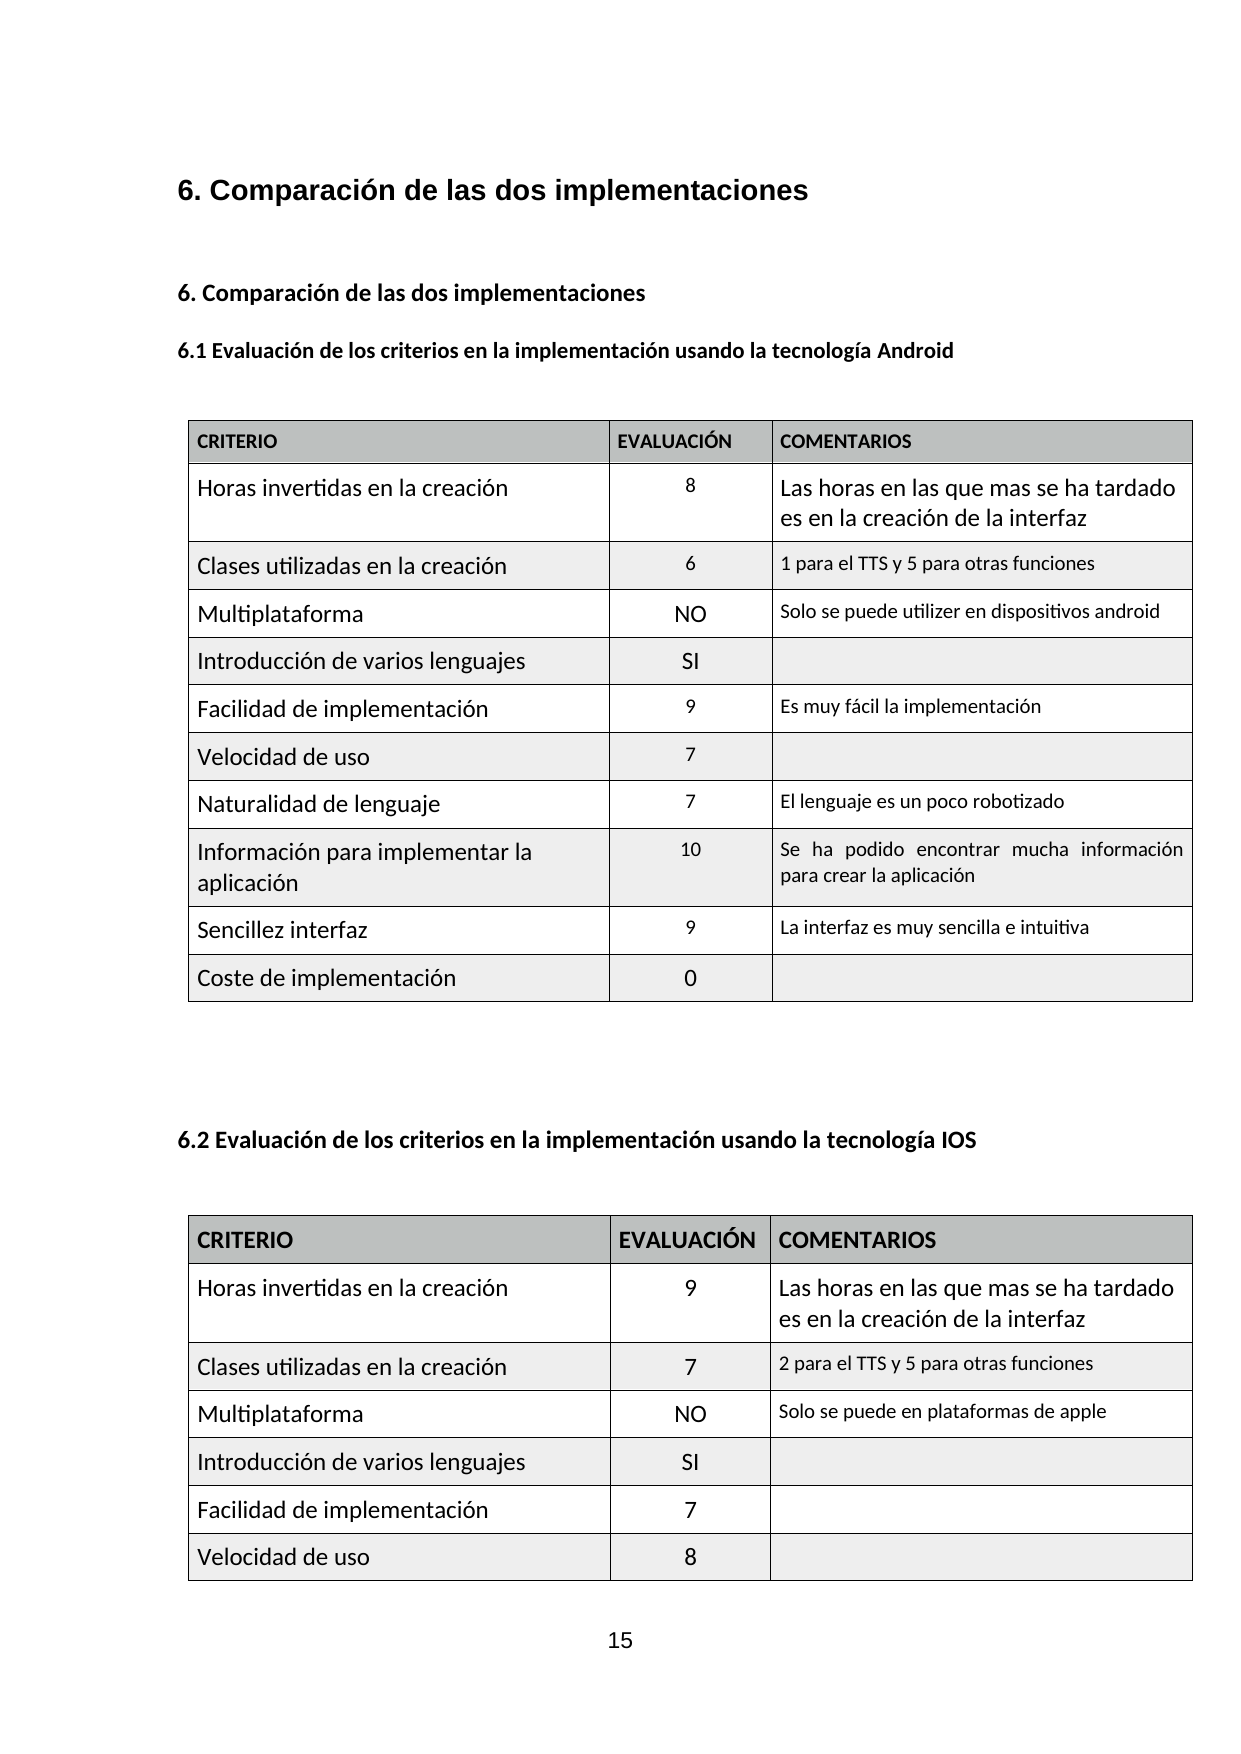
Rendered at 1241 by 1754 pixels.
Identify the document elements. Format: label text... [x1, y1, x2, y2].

table_cell [773, 733, 1192, 780]
table_cell [773, 638, 1192, 684]
text 6.2 Evaluación de los criterios en la implementación usando la tecnología IOS [177, 1124, 1063, 1154]
table_cell Velocidad de uso [189, 1534, 610, 1580]
table_cell [771, 1486, 1192, 1533]
table_header EVALUACIÓN [610, 421, 772, 462]
table_cell Facilidad de implementación [189, 1486, 610, 1533]
table_cell [771, 1438, 1192, 1485]
table_cell Introducción de varios lenguajes [189, 638, 609, 684]
table_cell Multiplataforma [189, 590, 609, 637]
table_cell Información para implementar la aplicación [189, 829, 609, 906]
table_cell Introducción de varios lenguajes [189, 1438, 610, 1485]
table_header COMENTARIOS [773, 421, 1192, 462]
table_cell 9 [610, 685, 772, 732]
table_cell 8 [610, 464, 772, 541]
table_cell 1 para el TTS y 5 para otras funciones [773, 542, 1192, 589]
table_header COMENTARIOS [771, 1216, 1192, 1263]
text 6. Comparación de las dos implementaciones [177, 277, 1063, 308]
table_cell 8 [611, 1534, 770, 1580]
table_cell SI [610, 638, 772, 684]
table_cell 7 [610, 781, 772, 827]
table_cell Horas invertidas en la creación [189, 464, 609, 541]
table_cell Solo se puede utilizer en dispositivos android [773, 590, 1192, 637]
table_cell El lenguaje es un poco robotizado [773, 781, 1192, 827]
table_cell Es muy fácil la implementación [773, 685, 1192, 732]
table_cell Se ha podido encontrar mucha información para crear la aplicación [773, 829, 1192, 906]
table_cell 6 [610, 542, 772, 589]
table_cell 10 [610, 829, 772, 906]
table_cell Velocidad de uso [189, 733, 609, 780]
table_header EVALUACIÓN [611, 1216, 770, 1263]
table_cell Clases utilizadas en la creación [189, 1343, 610, 1389]
table_cell NO [611, 1391, 770, 1437]
table_cell Las horas en las que mas se ha tardado es en la creación de la interfaz [773, 464, 1192, 541]
table_cell Facilidad de implementación [189, 685, 609, 732]
table_cell 9 [611, 1264, 770, 1342]
table_cell Sencillez interfaz [189, 907, 609, 953]
table_cell Clases utilizadas en la creación [189, 542, 609, 589]
table_header CRITERIO [189, 421, 609, 462]
table_cell [773, 955, 1192, 1001]
table_cell 7 [611, 1486, 770, 1533]
table_cell [771, 1534, 1192, 1580]
table_cell SI [611, 1438, 770, 1485]
table_cell Solo se puede en plataformas de apple [771, 1391, 1192, 1437]
table_cell 0 [610, 955, 772, 1001]
table_cell 9 [610, 907, 772, 953]
table_cell Naturalidad de lenguaje [189, 781, 609, 827]
table_cell Horas invertidas en la creación [189, 1264, 610, 1342]
table_cell Coste de implementación [189, 955, 609, 1001]
text 6.1 Evaluación de los criterios en la implementación usando la tecnología Android [177, 336, 1063, 364]
subtitle 6. Comparación de las dos implementaciones [177, 173, 1063, 206]
table_cell Multiplataforma [189, 1391, 610, 1437]
table_cell Las horas en las que mas se ha tardado es en la creación de la interfaz [771, 1264, 1192, 1342]
table_cell 2 para el TTS y 5 para otras funciones [771, 1343, 1192, 1389]
table_cell 7 [611, 1343, 770, 1389]
table_cell 7 [610, 733, 772, 780]
table_cell NO [610, 590, 772, 637]
table_header CRITERIO [189, 1216, 610, 1263]
table_cell La interfaz es muy sencilla e intuitiva [773, 907, 1192, 953]
